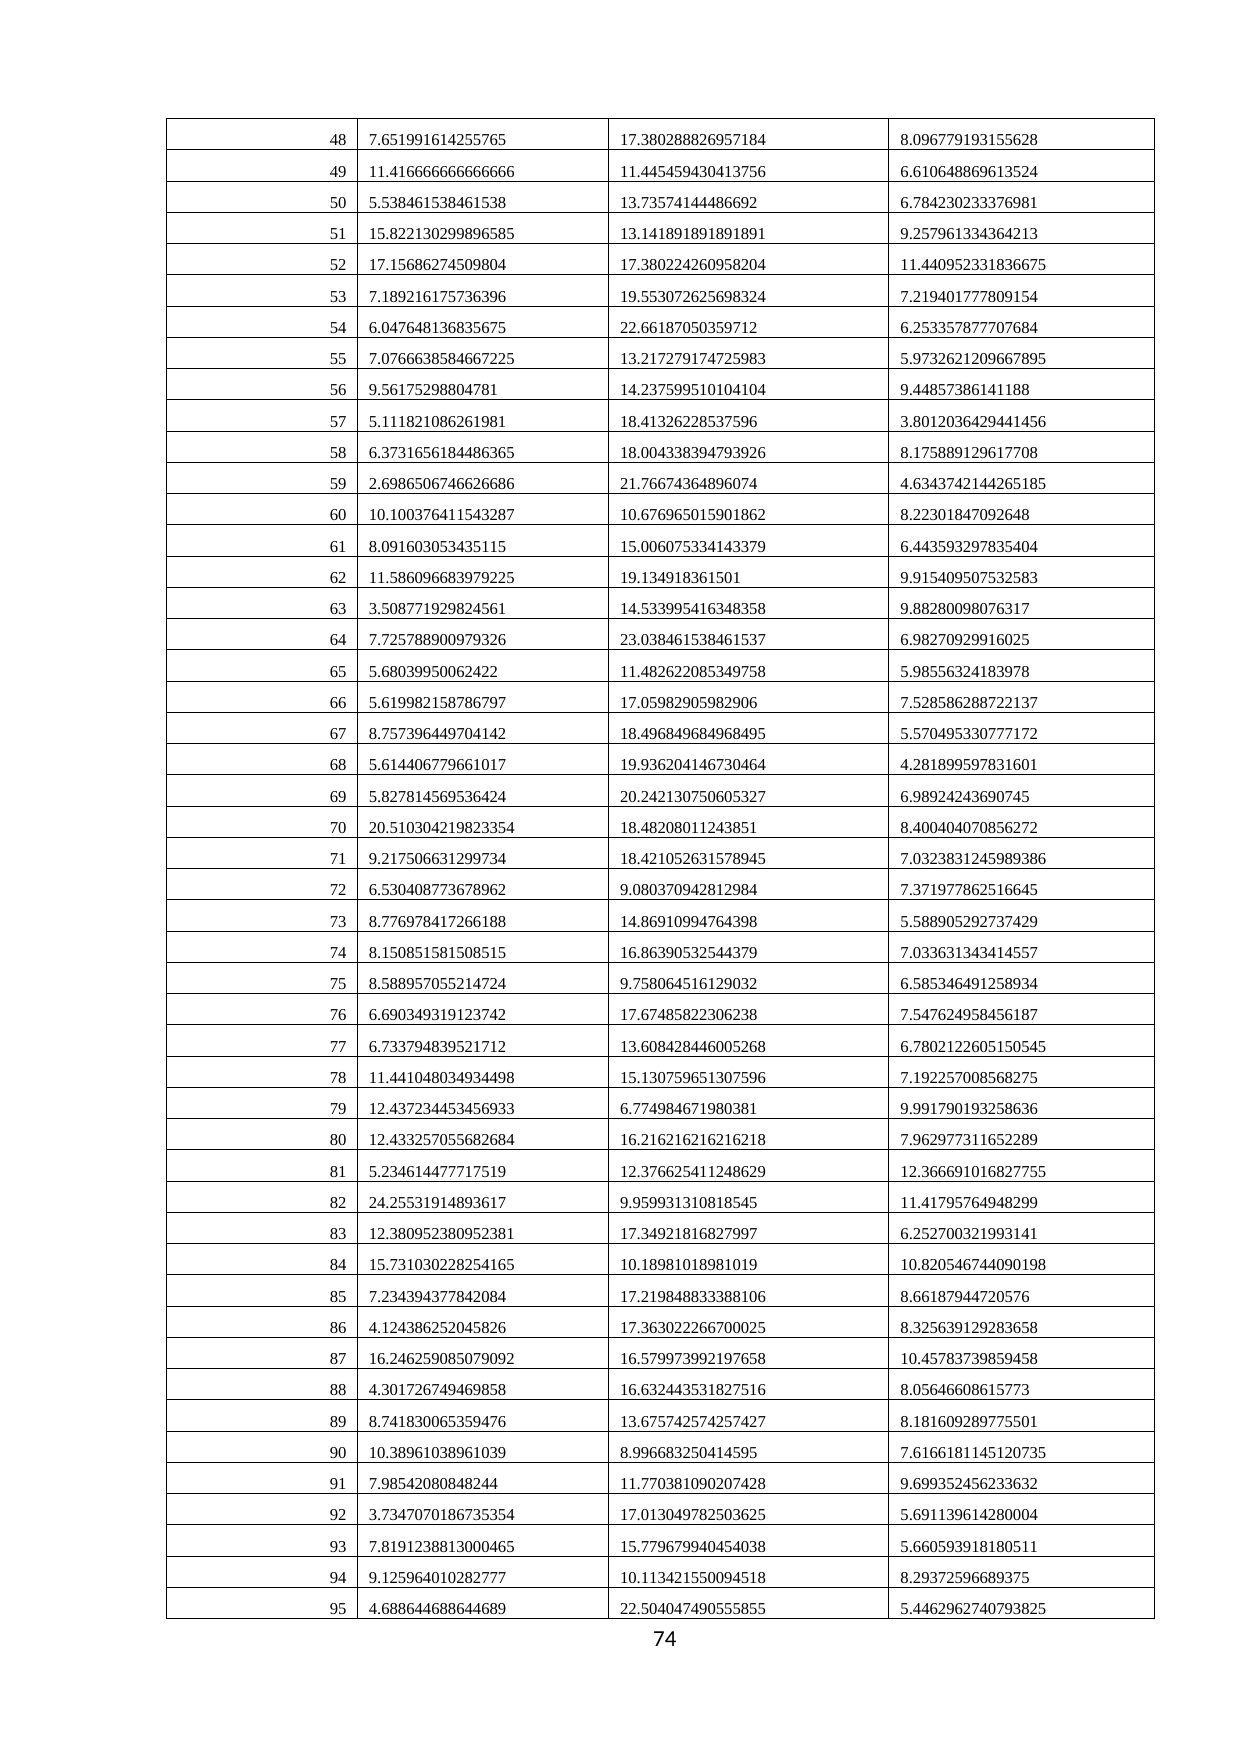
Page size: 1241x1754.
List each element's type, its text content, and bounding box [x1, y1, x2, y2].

table_cell 9.915409507532583 [889, 557, 1154, 587]
table_cell 5.614406779661017 [358, 744, 608, 774]
table_cell 15.130759651307596 [609, 1057, 888, 1087]
table_cell 10.100376411543287 [358, 494, 608, 524]
table_cell 68 [167, 744, 357, 774]
table_cell 8.175889129617708 [889, 432, 1154, 462]
table_cell 7.8191238813000465 [358, 1525, 608, 1556]
table_cell 12.366691016827755 [889, 1150, 1154, 1181]
table_cell 9.959931310818545 [609, 1182, 888, 1212]
table_cell 5.570495330777172 [889, 713, 1154, 743]
table_cell 7.033631343414557 [889, 932, 1154, 962]
table_cell 80 [167, 1119, 357, 1149]
table_cell 50 [167, 182, 357, 212]
table_cell 5.588905292737429 [889, 900, 1154, 931]
table_cell 78 [167, 1057, 357, 1087]
table_cell 11.586096683979225 [358, 557, 608, 587]
table_cell 22.504047490555855 [609, 1588, 888, 1618]
table_cell 4.6343742144265185 [889, 463, 1154, 493]
table_cell 24.25531914893617 [358, 1182, 608, 1212]
table_cell 15.006075334143379 [609, 525, 888, 556]
table_cell 9.991790193258636 [889, 1088, 1154, 1118]
table_cell 67 [167, 713, 357, 743]
table_cell 7.547624958456187 [889, 994, 1154, 1024]
table_cell 54 [167, 307, 357, 337]
table_cell 76 [167, 994, 357, 1024]
table_cell 8.05646608615773 [889, 1369, 1154, 1399]
table_cell 3.8012036429441456 [889, 400, 1154, 431]
table_cell 13.608428446005268 [609, 1025, 888, 1056]
table_cell 5.691139614280004 [889, 1494, 1154, 1524]
table_cell 8.181609289775501 [889, 1400, 1154, 1431]
table_cell 9.217506631299734 [358, 838, 608, 868]
table_cell 8.29372596689375 [889, 1557, 1154, 1587]
table_cell 95 [167, 1588, 357, 1618]
table_cell 16.632443531827516 [609, 1369, 888, 1399]
table_cell 11.445459430413756 [609, 150, 888, 181]
table_cell 17.380288826957184 [609, 119, 888, 149]
table_cell 8.66187944720576 [889, 1275, 1154, 1306]
table_cell 20.510304219823354 [358, 807, 608, 837]
table_cell 5.111821086261981 [358, 400, 608, 431]
table_cell 6.443593297835404 [889, 525, 1154, 556]
table_cell 3.508771929824561 [358, 588, 608, 618]
table_cell 17.219848833388106 [609, 1275, 888, 1306]
table_cell 58 [167, 432, 357, 462]
table_cell 87 [167, 1338, 357, 1368]
table_cell 5.4462962740793825 [889, 1588, 1154, 1618]
table_cell 83 [167, 1213, 357, 1243]
table_cell 77 [167, 1025, 357, 1056]
table_cell 75 [167, 963, 357, 993]
table_cell 6.7802122605150545 [889, 1025, 1154, 1056]
table_cell 7.0323831245989386 [889, 838, 1154, 868]
table_cell 7.725788900979326 [358, 619, 608, 649]
table_cell 10.45783739859458 [889, 1338, 1154, 1368]
table_cell 64 [167, 619, 357, 649]
table_cell 4.301726749469858 [358, 1369, 608, 1399]
table_cell 23.038461538461537 [609, 619, 888, 649]
table_cell 11.441048034934498 [358, 1057, 608, 1087]
table_cell 69 [167, 775, 357, 806]
table_cell 17.363022266700025 [609, 1307, 888, 1337]
table_cell 51 [167, 213, 357, 243]
table_cell 82 [167, 1182, 357, 1212]
table_cell 72 [167, 869, 357, 899]
table_cell 17.380224260958204 [609, 244, 888, 274]
table_cell 18.496849684968495 [609, 713, 888, 743]
table_cell 14.86910994764398 [609, 900, 888, 931]
table_cell 48 [167, 119, 357, 149]
table_cell 12.380952380952381 [358, 1213, 608, 1243]
table_cell 16.579973992197658 [609, 1338, 888, 1368]
table_cell 9.88280098076317 [889, 588, 1154, 618]
table_cell 15.731030228254165 [358, 1244, 608, 1274]
table_cell 5.827814569536424 [358, 775, 608, 806]
table_cell 7.192257008568275 [889, 1057, 1154, 1087]
table_cell 19.553072625698324 [609, 275, 888, 306]
table_cell 6.98924243690745 [889, 775, 1154, 806]
table_cell 8.150851581508515 [358, 932, 608, 962]
table_cell 18.41326228537596 [609, 400, 888, 431]
table_cell 9.080370942812984 [609, 869, 888, 899]
table_cell 17.15686274509804 [358, 244, 608, 274]
table_cell 6.3731656184486365 [358, 432, 608, 462]
table_cell 6.585346491258934 [889, 963, 1154, 993]
table_cell 13.73574144486692 [609, 182, 888, 212]
table_cell 5.234614477717519 [358, 1150, 608, 1181]
table_cell 5.98556324183978 [889, 650, 1154, 681]
table_cell 2.6986506746626686 [358, 463, 608, 493]
table_cell 17.34921816827997 [609, 1213, 888, 1243]
table_cell 13.141891891891891 [609, 213, 888, 243]
table_cell 6.98270929916025 [889, 619, 1154, 649]
table_cell 5.538461538461538 [358, 182, 608, 212]
table_cell 7.371977862516645 [889, 869, 1154, 899]
table_cell 70 [167, 807, 357, 837]
table_cell 90 [167, 1432, 357, 1462]
table_cell 92 [167, 1494, 357, 1524]
table_cell 79 [167, 1088, 357, 1118]
table_cell 73 [167, 900, 357, 931]
table_cell 16.86390532544379 [609, 932, 888, 962]
table_cell 60 [167, 494, 357, 524]
table_cell 7.98542080848244 [358, 1463, 608, 1493]
table_cell 3.7347070186735354 [358, 1494, 608, 1524]
table_cell 10.113421550094518 [609, 1557, 888, 1587]
table_cell 16.246259085079092 [358, 1338, 608, 1368]
table_cell 18.421052631578945 [609, 838, 888, 868]
table_cell 17.013049782503625 [609, 1494, 888, 1524]
table_cell 10.18981018981019 [609, 1244, 888, 1274]
table_cell 9.758064516129032 [609, 963, 888, 993]
table_cell 55 [167, 338, 357, 368]
table_cell 7.219401777809154 [889, 275, 1154, 306]
table_cell 81 [167, 1150, 357, 1181]
table_cell 56 [167, 369, 357, 399]
table_cell 4.281899597831601 [889, 744, 1154, 774]
table_cell 19.936204146730464 [609, 744, 888, 774]
table_cell 13.675742574257427 [609, 1400, 888, 1431]
table_cell 6.733794839521712 [358, 1025, 608, 1056]
table_cell 17.05982905982906 [609, 682, 888, 712]
table_cell 12.376625411248629 [609, 1150, 888, 1181]
table_cell 10.820546744090198 [889, 1244, 1154, 1274]
table_cell 7.0766638584667225 [358, 338, 608, 368]
table_cell 21.76674364896074 [609, 463, 888, 493]
table_cell 6.774984671980381 [609, 1088, 888, 1118]
table_cell 12.433257055682684 [358, 1119, 608, 1149]
table_cell 7.962977311652289 [889, 1119, 1154, 1149]
table_cell 8.091603053435115 [358, 525, 608, 556]
table_cell 14.237599510104104 [609, 369, 888, 399]
table_cell 9.56175298804781 [358, 369, 608, 399]
table_cell 86 [167, 1307, 357, 1337]
table_cell 5.660593918180511 [889, 1525, 1154, 1556]
table_cell 85 [167, 1275, 357, 1306]
table_cell 93 [167, 1525, 357, 1556]
table_cell 18.48208011243851 [609, 807, 888, 837]
table_cell 61 [167, 525, 357, 556]
table_cell 17.67485822306238 [609, 994, 888, 1024]
table_cell 66 [167, 682, 357, 712]
table_cell 11.440952331836675 [889, 244, 1154, 274]
table_cell 11.770381090207428 [609, 1463, 888, 1493]
table_cell 5.619982158786797 [358, 682, 608, 712]
table_cell 65 [167, 650, 357, 681]
table_cell 89 [167, 1400, 357, 1431]
table_cell 8.588957055214724 [358, 963, 608, 993]
table_cell 7.528586288722137 [889, 682, 1154, 712]
table_cell 6.252700321993141 [889, 1213, 1154, 1243]
table_cell 8.996683250414595 [609, 1432, 888, 1462]
table_cell 94 [167, 1557, 357, 1587]
table_cell 11.416666666666666 [358, 150, 608, 181]
table_cell 71 [167, 838, 357, 868]
table_cell 8.757396449704142 [358, 713, 608, 743]
table_cell 8.325639129283658 [889, 1307, 1154, 1337]
table_cell 6.610648869613524 [889, 150, 1154, 181]
table_cell 4.688644688644689 [358, 1588, 608, 1618]
table_cell 11.482622085349758 [609, 650, 888, 681]
table_cell 9.699352456233632 [889, 1463, 1154, 1493]
table_cell 18.004338394793926 [609, 432, 888, 462]
table_cell 9.257961334364213 [889, 213, 1154, 243]
table_cell 5.9732621209667895 [889, 338, 1154, 368]
table_cell 8.400404070856272 [889, 807, 1154, 837]
table_cell 11.41795764948299 [889, 1182, 1154, 1212]
table_cell 10.676965015901862 [609, 494, 888, 524]
table_cell 7.189216175736396 [358, 275, 608, 306]
table_cell 10.38961038961039 [358, 1432, 608, 1462]
table_cell 12.437234453456933 [358, 1088, 608, 1118]
table_cell 63 [167, 588, 357, 618]
table_cell 9.125964010282777 [358, 1557, 608, 1587]
table_cell 57 [167, 400, 357, 431]
table_cell 59 [167, 463, 357, 493]
table_cell 6.784230233376981 [889, 182, 1154, 212]
table_cell 4.124386252045826 [358, 1307, 608, 1337]
table_cell 52 [167, 244, 357, 274]
table_cell 7.6166181145120735 [889, 1432, 1154, 1462]
table_cell 9.44857386141188 [889, 369, 1154, 399]
table_cell 49 [167, 150, 357, 181]
table_cell 8.776978417266188 [358, 900, 608, 931]
table_cell 22.66187050359712 [609, 307, 888, 337]
table_cell 62 [167, 557, 357, 587]
table_cell 88 [167, 1369, 357, 1399]
table_cell 16.216216216216218 [609, 1119, 888, 1149]
table_cell 74 [167, 932, 357, 962]
table_cell 15.822130299896585 [358, 213, 608, 243]
table_cell 15.779679940454038 [609, 1525, 888, 1556]
table_cell 6.253357877707684 [889, 307, 1154, 337]
table_cell 53 [167, 275, 357, 306]
table_cell 8.741830065359476 [358, 1400, 608, 1431]
table_cell 6.047648136835675 [358, 307, 608, 337]
table_cell 14.533995416348358 [609, 588, 888, 618]
table_cell 13.217279174725983 [609, 338, 888, 368]
table_cell 5.68039950062422 [358, 650, 608, 681]
table_cell 8.22301847092648 [889, 494, 1154, 524]
table_cell 84 [167, 1244, 357, 1274]
table_cell 7.234394377842084 [358, 1275, 608, 1306]
table_cell 6.530408773678962 [358, 869, 608, 899]
table_cell 6.690349319123742 [358, 994, 608, 1024]
table_cell 20.242130750605327 [609, 775, 888, 806]
table_cell 7.651991614255765 [358, 119, 608, 149]
table_cell 19.134918361501 [609, 557, 888, 587]
table_cell 8.096779193155628 [889, 119, 1154, 149]
table_cell 91 [167, 1463, 357, 1493]
